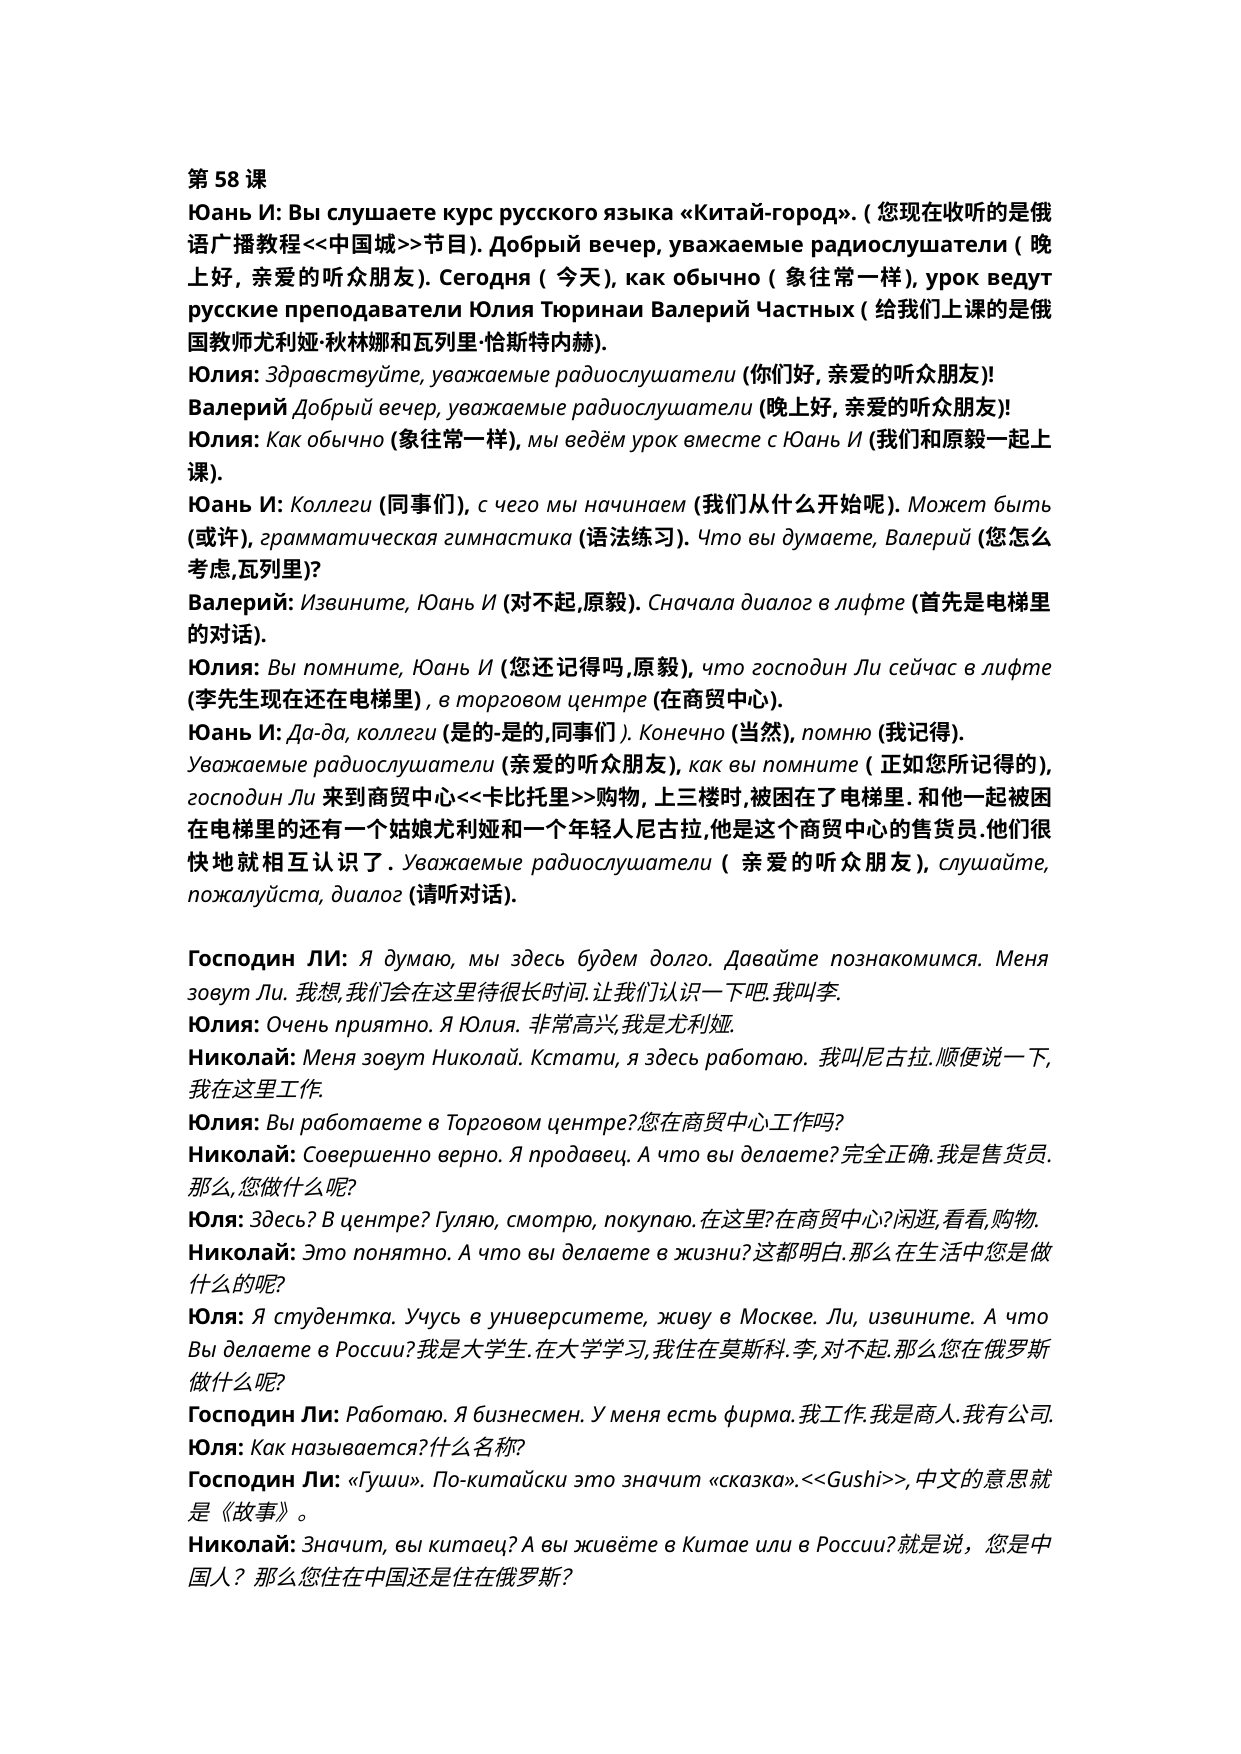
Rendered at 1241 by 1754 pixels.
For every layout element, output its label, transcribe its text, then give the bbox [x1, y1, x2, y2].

text Николай: Меня зовут Николай. Кстати, я здесь работаю. 我叫尼古拉.顺便说一下,我在这里工作. [187, 1039, 1053, 1104]
text Николай: Это понятно. А что вы делаете в жизни?这都明白.那么在生活中您是做什么的呢? [187, 1234, 1053, 1299]
text Валерий Добрый вечер, уважаемые радиослушатели (晚上好, 亲爱的听众朋友)! [187, 389, 1053, 422]
text Николай: Значит, вы китаец? А вы живёте в Китае или в России?就是说，您是中国人？那么您住在中国还是住在俄罗斯？ [187, 1527, 1053, 1592]
text Господин Ли: Работаю. Я бизнесмен. У меня есть фирма.我工作.我是商人.我有公司. [187, 1397, 1053, 1429]
text Юлия: Вы работаете в Торговом центре?您在商贸中心工作吗? [187, 1104, 1053, 1137]
text Юля: Здесь? В центре? Гуляю, смотрю, покупаю.在这里?在商贸中心?闲逛,看看,购物. [187, 1202, 1053, 1234]
text 第 58 课 [187, 162, 1053, 194]
text Николай: Совершенно верно. Я продавец. А что вы делаете?完全正确.我是售货员.那么,您做什么呢? [187, 1137, 1053, 1202]
text Юлия: Вы помните, Юань И (您还记得吗,原毅), что господин Ли сейчас в лифте (李先生现在还在电梯里) , в торговом центре (在商贸中心). [187, 649, 1053, 714]
text Господин ЛИ: Я думаю, мы здесь будем долго. Давайте познакомимся. Меня зовут Ли. 我想,我们会在这里待很长时间.让我们认识一下吧.我叫李. [187, 942, 1053, 1007]
text Валерий: Извините, Юань И (对不起,原毅). Сначала диалог в лифте (首先是电梯里的对话). [187, 584, 1053, 649]
text Юань И: Вы слушаете курс русского языка «Китай-город». ( 您现在收听的是俄语广播教程<<中国城>>节目). Добрый вечер, уважаемые радиослушатели ( 晚上好, 亲爱的听众朋友). Сегодня ( 今天), как обычно ( 象往常一样), урок ведут русские преподаватели Юлия Тюринаи Валерий Частных ( 给我们上课的是俄国教师尤利娅·秋林娜和瓦列里·恰斯特内赫). [187, 194, 1053, 357]
text Юлия: Очень приятно. Я Юлия. 非常高兴,我是尤利娅. [187, 1007, 1053, 1039]
text Господин Ли: «Гуши». По-китайски это значит «сказка».<<Gushi>>,中文的意思就是《故事》。 [187, 1462, 1053, 1527]
text Юань И: Коллеги (同事们), с чего мы начинаем (我们从什么开始呢). Может быть (或许), грамматическая гимнастика (语法练习). Что вы думаете, Валерий (您怎么考虑,瓦列里)? [187, 487, 1053, 584]
text Юля: Я студентка. Учусь в университете, живу в Москве. Ли, извините. А что Вы делаете в России?我是大学生.在大学学习,我住在莫斯科.李,对不起.那么您在俄罗斯做什么呢? [187, 1299, 1053, 1397]
text Юлия: Как обычно (象往常一样), мы ведём урок вместе с Юань И (我们和原毅一起上课). [187, 422, 1053, 487]
text Уважаемые радиослушатели (亲爱的听众朋友), как вы помните ( 正如您所记得的), господин Ли 来到商贸中心<<卡比托里>>购物, 上三楼时,被困在了电梯里. 和他一起被困在电梯里的还有一个姑娘尤利娅和一个年轻人尼古拉,他是这个商贸中心的售货员.他们很快地就相互认识了. Уважаемые радиослушатели ( 亲爱的听众朋友), слушайте, пожалуйста, диалог (请听对话). [187, 747, 1053, 909]
text Юля: Как называется?什么名称? [187, 1429, 1053, 1462]
text Юлия: Здравствуйте, уважаемые радиослушатели (你们好, 亲爱的听众朋友)! [187, 357, 1053, 389]
text Юань И: Да-да, коллеги (是的-是的,同事们 ). Конечно (当然), помню (我记得). [187, 714, 1053, 747]
